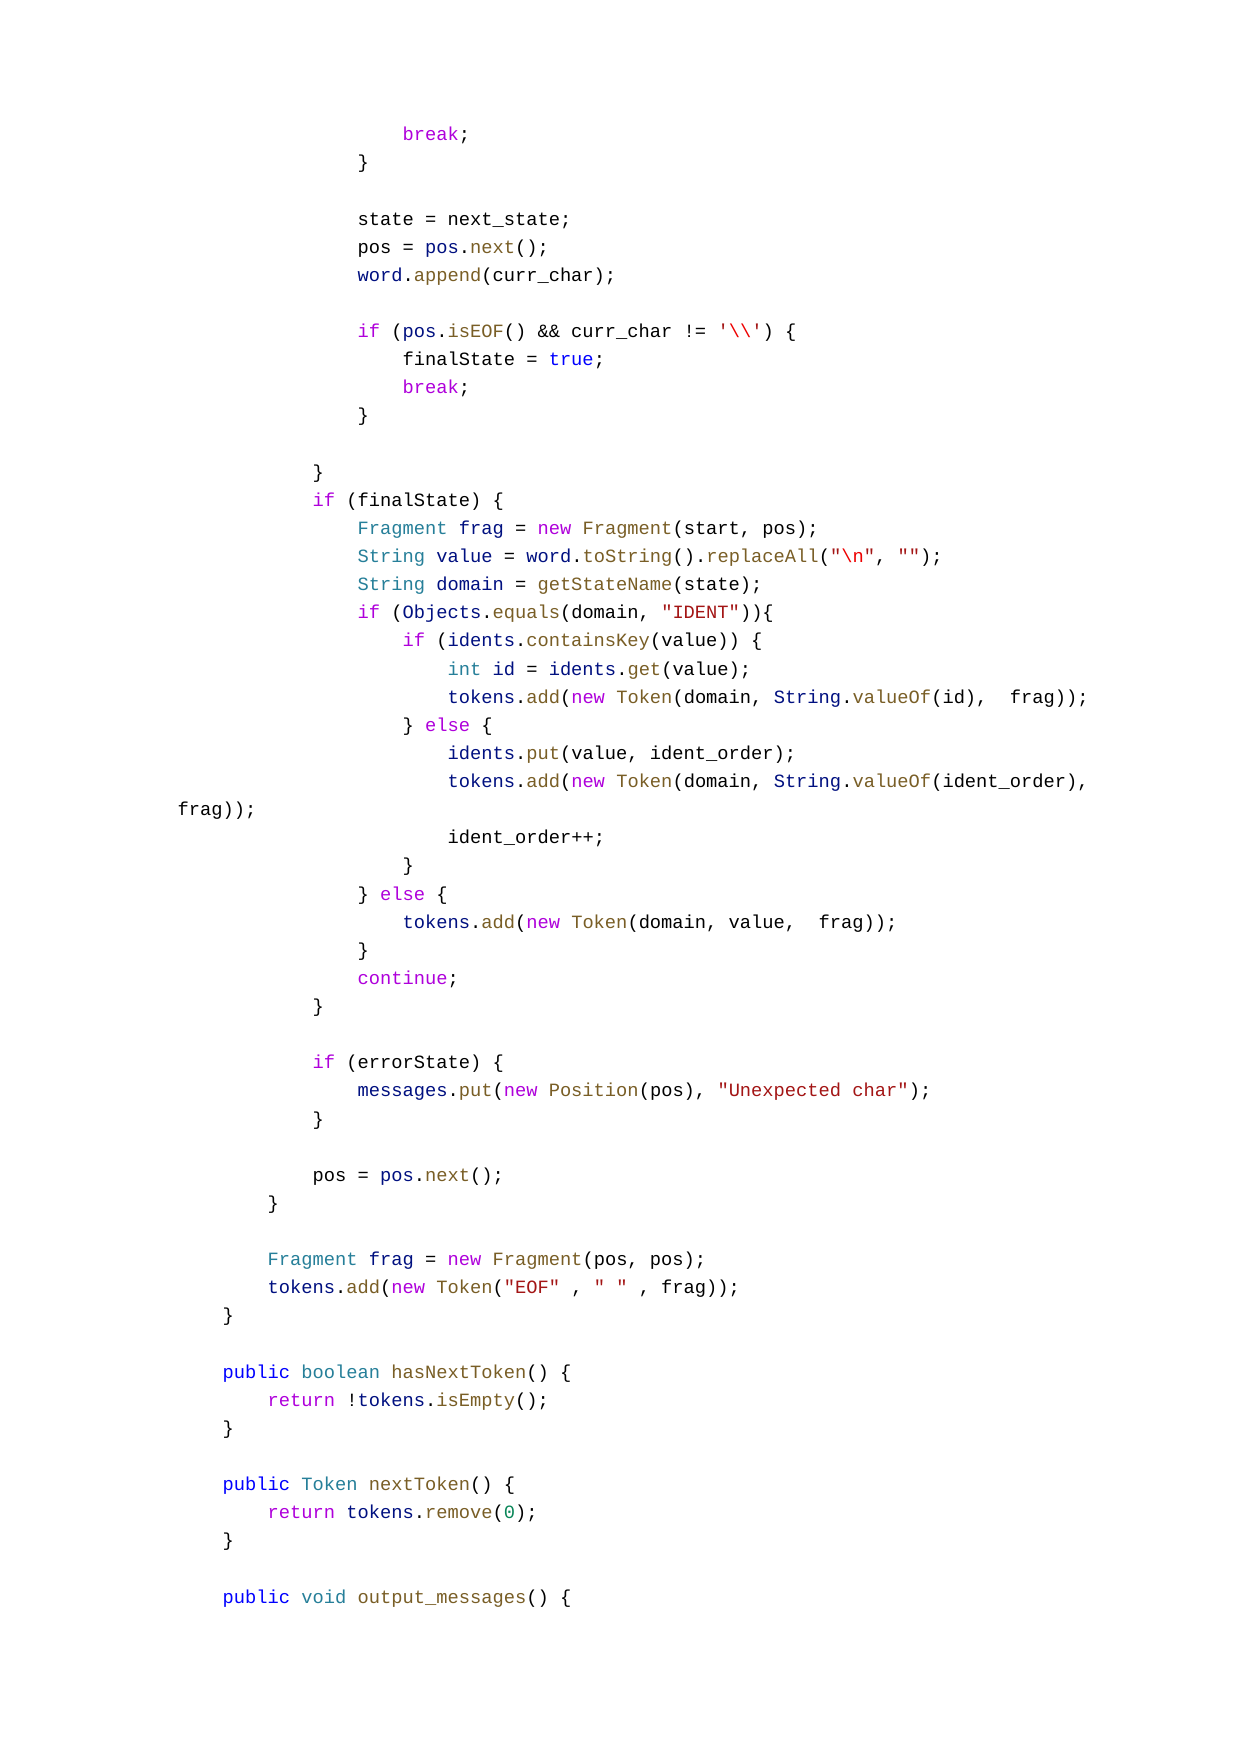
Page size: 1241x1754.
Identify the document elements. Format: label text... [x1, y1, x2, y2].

text tokens.add(new Token(domain, String.valueOf(ident_order), frag)); [177, 765, 1152, 821]
text } [177, 1412, 1152, 1440]
text public void output_messages() { [177, 1581, 1152, 1609]
text finalState = true; [177, 343, 1152, 371]
text tokens.add(new Token(domain, value, frag)); [177, 906, 1152, 934]
text break; [177, 118, 1152, 146]
text String value = word.toString().replaceAll("\n", ""); [177, 540, 1152, 568]
text tokens.add(new Token(domain, String.valueOf(id), frag)); [177, 681, 1152, 709]
text messages.put(new Position(pos), "Unexpected char"); [177, 1074, 1152, 1102]
text } [177, 934, 1152, 962]
text ident_order++; [177, 821, 1152, 849]
text return tokens.remove(0); [177, 1496, 1152, 1524]
text } [177, 1187, 1152, 1215]
text } else { [177, 877, 1152, 906]
text public boolean hasNextToken() { [177, 1356, 1152, 1384]
text } [177, 146, 1152, 174]
text state = next_state; [177, 202, 1152, 231]
text } [177, 990, 1152, 1018]
text if (idents.containsKey(value)) { [177, 624, 1152, 652]
text return !tokens.isEmpty(); [177, 1384, 1152, 1412]
text } [177, 849, 1152, 877]
text public Token nextToken() { [177, 1468, 1152, 1496]
text tokens.add(new Token("EOF" , " " , frag)); [177, 1271, 1152, 1299]
text } [177, 456, 1152, 484]
text Fragment frag = new Fragment(start, pos); [177, 512, 1152, 540]
text if (Objects.equals(domain, "IDENT")){ [177, 596, 1152, 624]
text pos = pos.next(); [177, 231, 1152, 259]
text int id = idents.get(value); [177, 652, 1152, 681]
text if (pos.isEOF() && curr_char != '\\') { [177, 315, 1152, 343]
text if (finalState) { [177, 484, 1152, 512]
text } [177, 1102, 1152, 1131]
text idents.put(value, ident_order); [177, 737, 1152, 765]
text break; [177, 371, 1152, 399]
text pos = pos.next(); [177, 1159, 1152, 1187]
text word.append(curr_char); [177, 259, 1152, 287]
text } [177, 399, 1152, 427]
text } [177, 1524, 1152, 1552]
text Fragment frag = new Fragment(pos, pos); [177, 1243, 1152, 1271]
text continue; [177, 962, 1152, 990]
text } else { [177, 709, 1152, 737]
text } [177, 1299, 1152, 1327]
text String domain = getStateName(state); [177, 568, 1152, 596]
text if (errorState) { [177, 1046, 1152, 1074]
